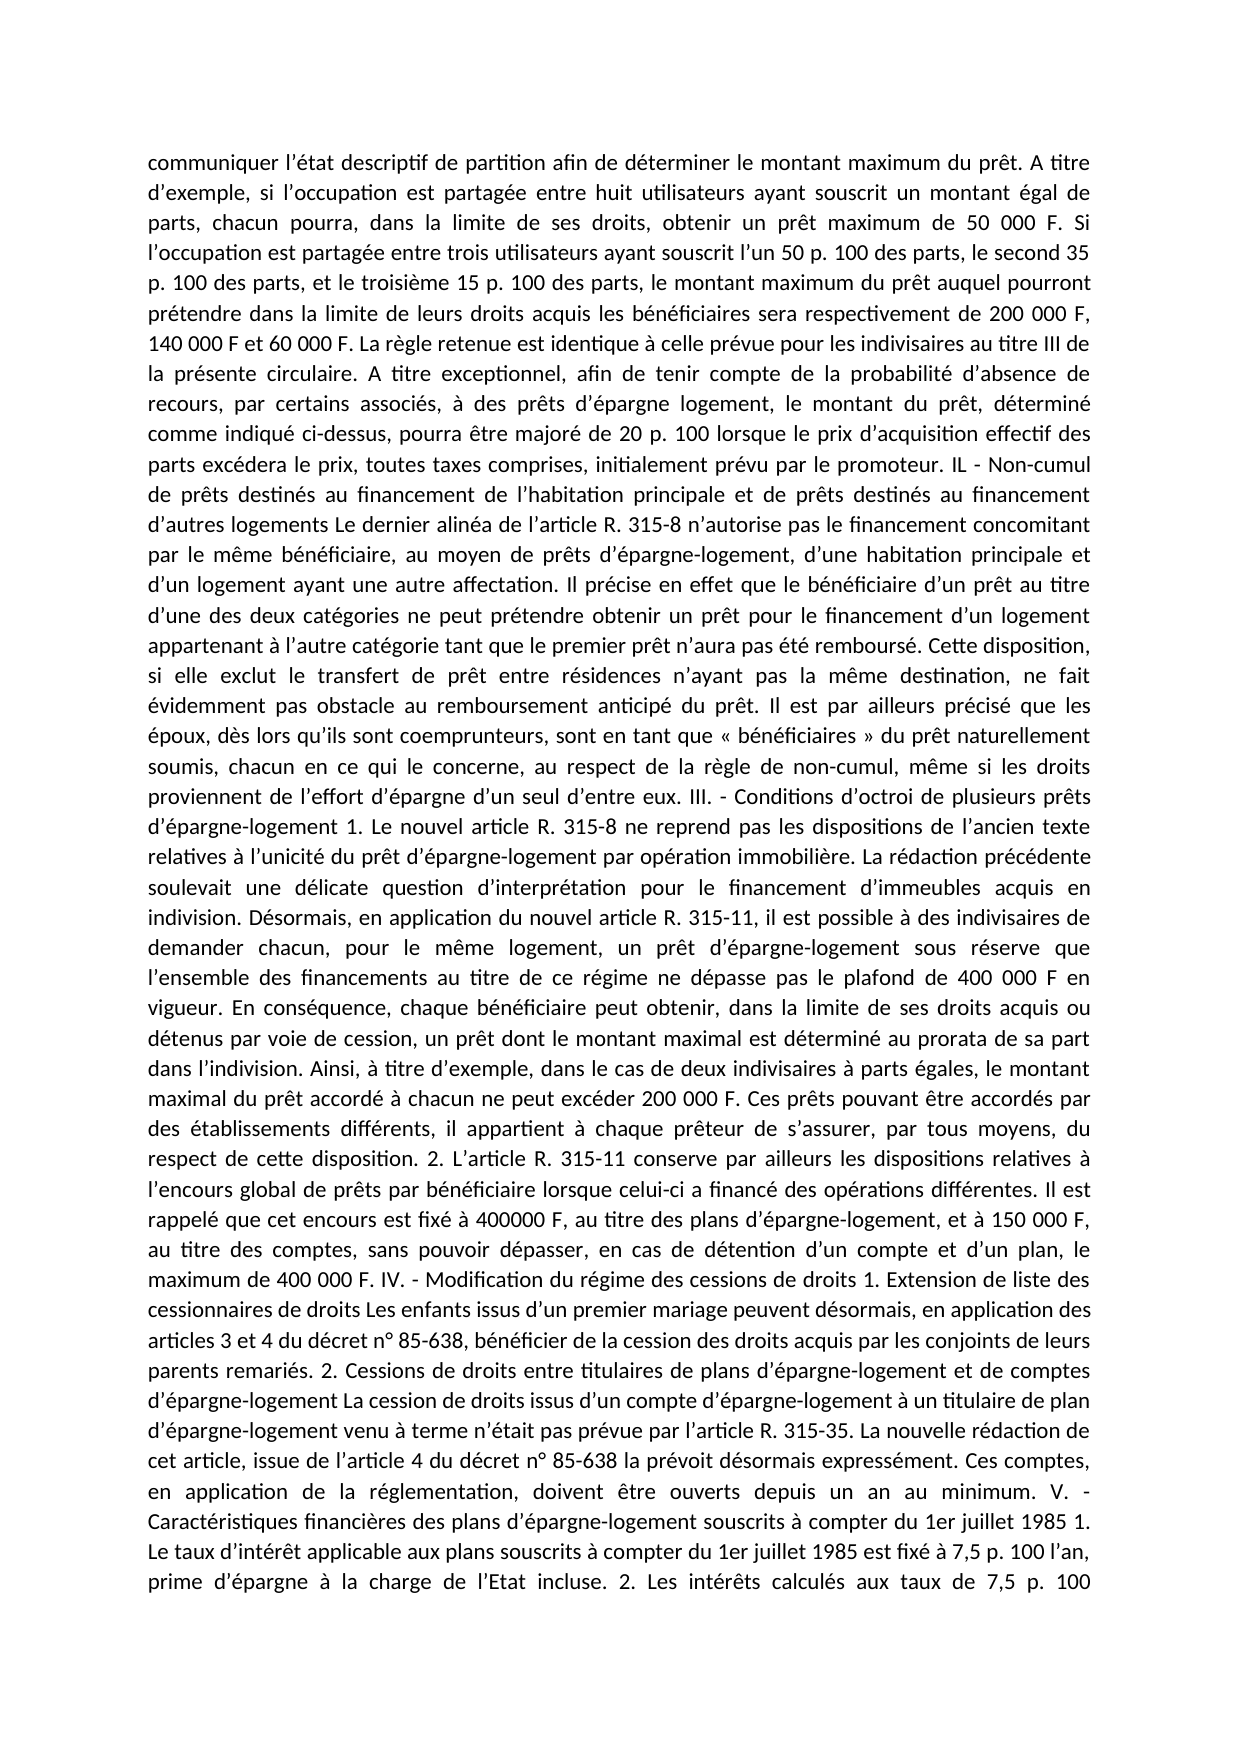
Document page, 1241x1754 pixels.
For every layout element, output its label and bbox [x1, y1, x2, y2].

text [148, 148, 1093, 1595]
